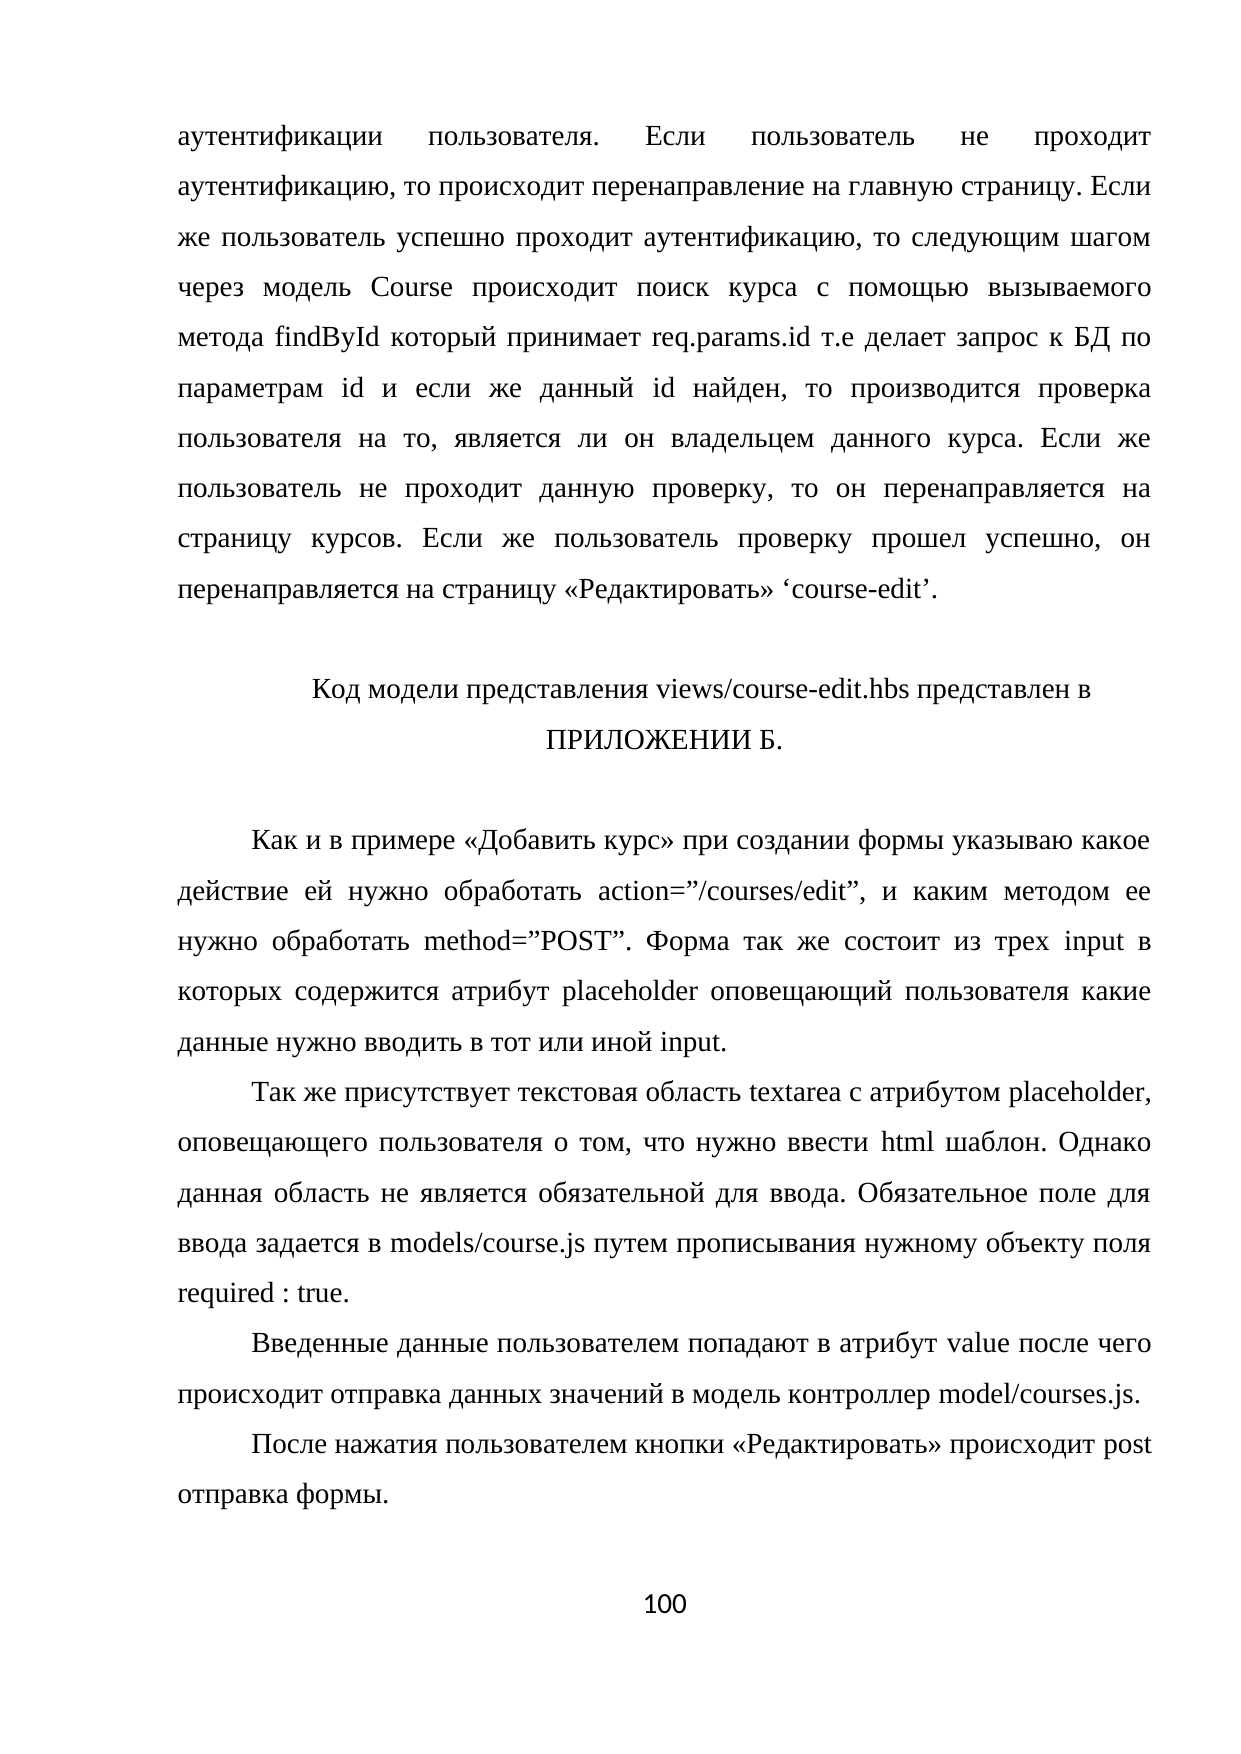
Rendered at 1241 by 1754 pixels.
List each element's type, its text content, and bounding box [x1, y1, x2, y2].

text После нажатия пользователем кнопки «Редактировать» происходит post отправка формы. [177, 1426, 1152, 1510]
text Так же присутствует текстовая область textarea с атрибутом placeholder, оповещающего пользователя о том, что нужно ввести html шаблон. Однако данная область не является обязательной для ввода. Обязательное поле для ввода задается в models/course.js путем прописывания нужному объекту поля required : true. [177, 1074, 1152, 1309]
text Код модели представления views/course-edit.hbs представлен в ПРИЛОЖЕНИИ Б. [177, 672, 1152, 755]
text Введенные данные пользователем попадают в атрибут value после чего происходит отправка данных значений в модель контроллер model/courses.js. [177, 1326, 1152, 1409]
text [177, 118, 1152, 604]
text Как и в примере «Добавить курс» при создании формы указываю какое действие ей нужно обработать action=”/courses/edit”, и каким методом ее нужно обработать method=”POST”. Форма так же состоит из трех input в которых содержится атрибут placeholder оповещающий пользователя какие данные нужно вводить в тот или иной input. [177, 822, 1152, 1057]
